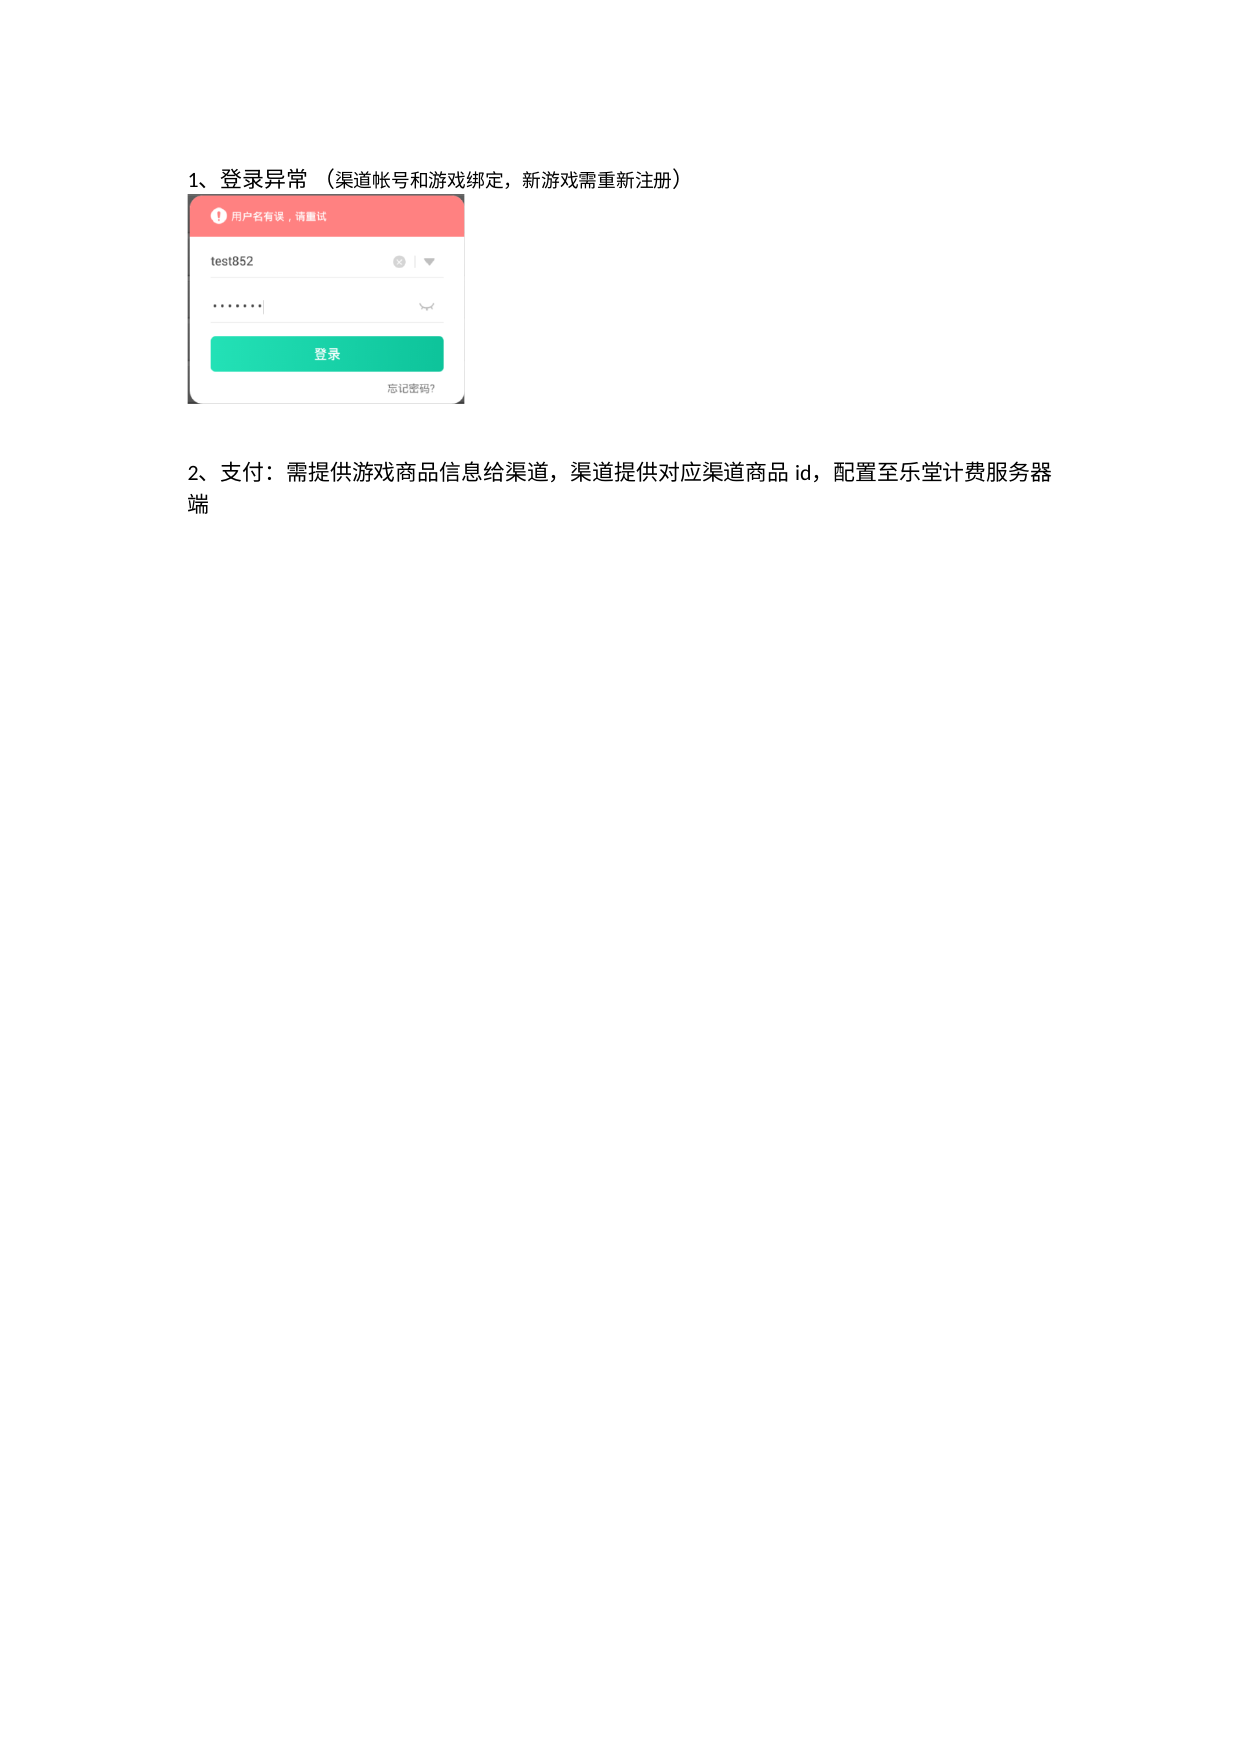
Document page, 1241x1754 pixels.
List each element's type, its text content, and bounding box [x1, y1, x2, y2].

text 2、支付：需提供游戏商品信息给渠道，渠道提供对应渠道商品id，配置至乐堂计费服务器端 [187, 454, 1053, 519]
picture [187, 194, 465, 404]
text 1、登录异常 （渠道帐号和游戏绑定，新游戏需重新注册） [187, 162, 1053, 194]
